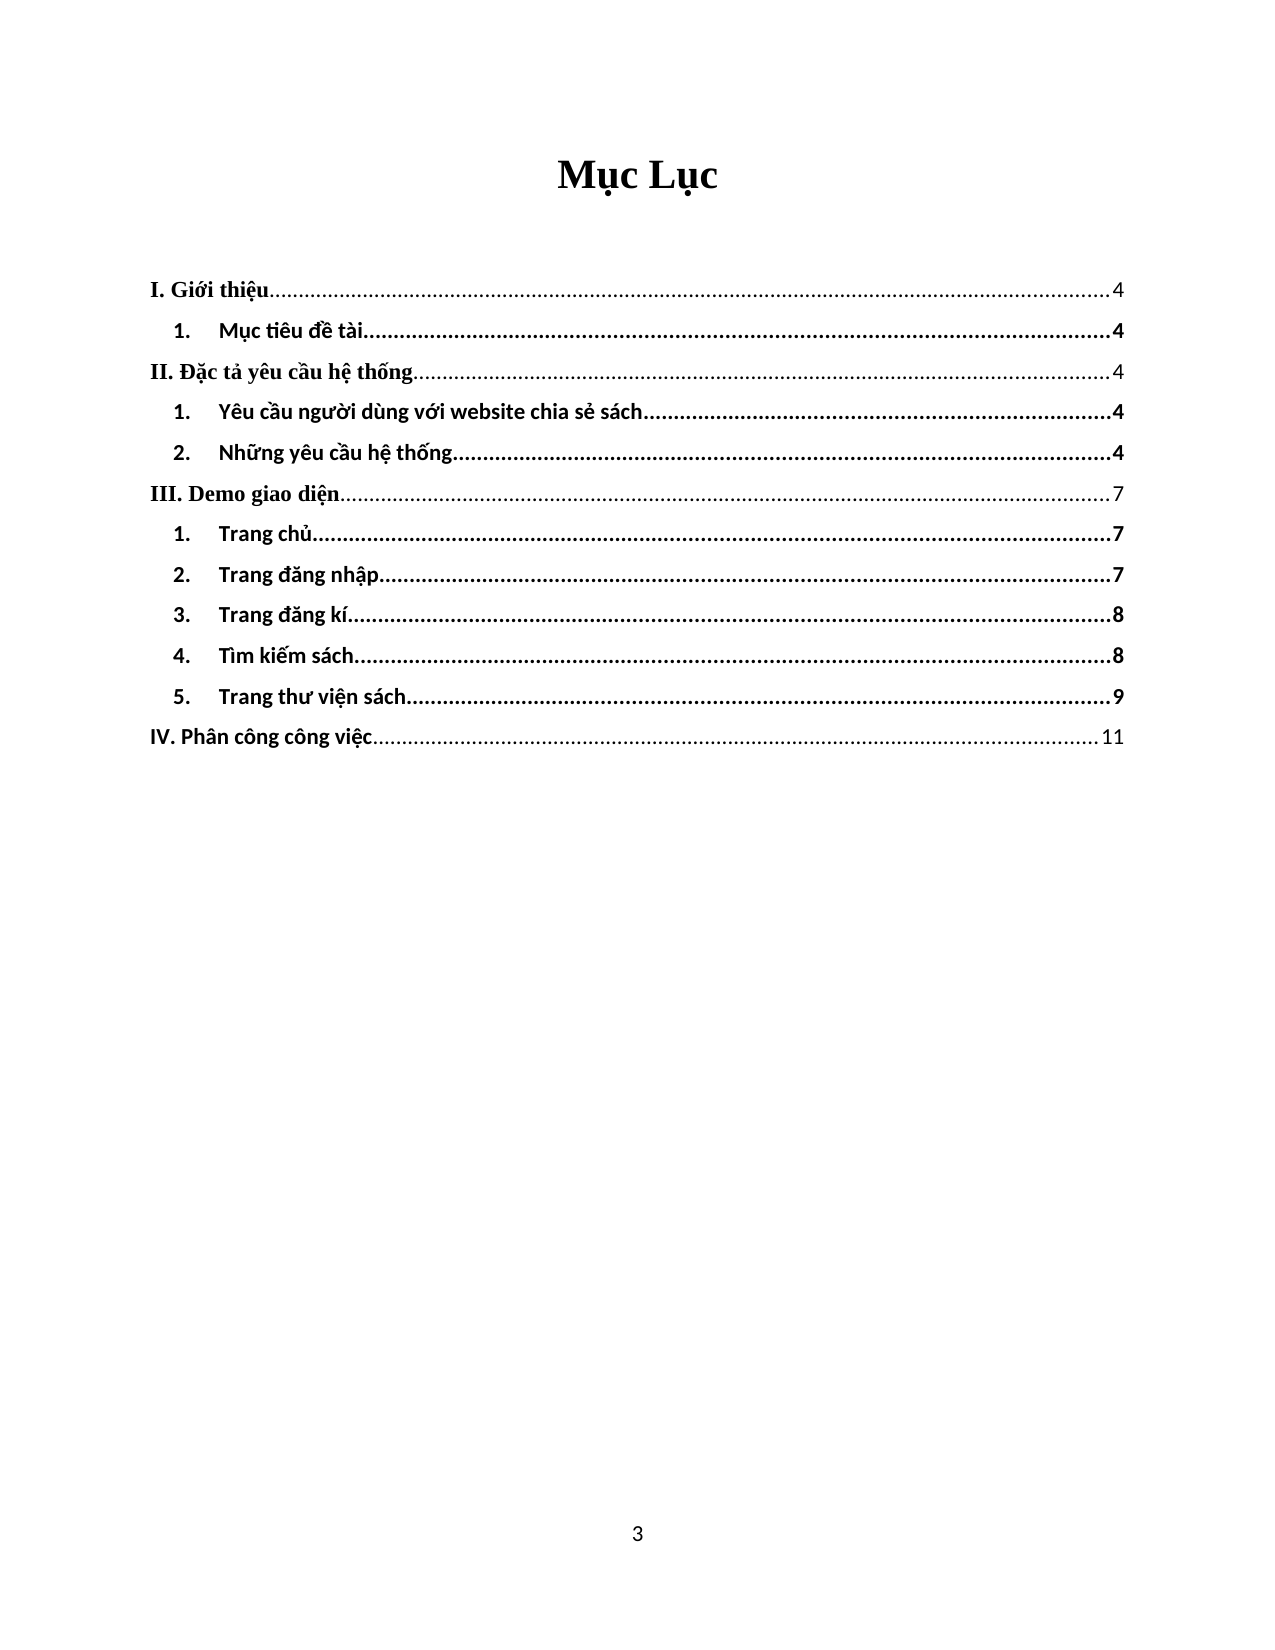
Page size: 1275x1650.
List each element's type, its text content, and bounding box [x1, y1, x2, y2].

text Mục Lục [150, 150, 1125, 198]
